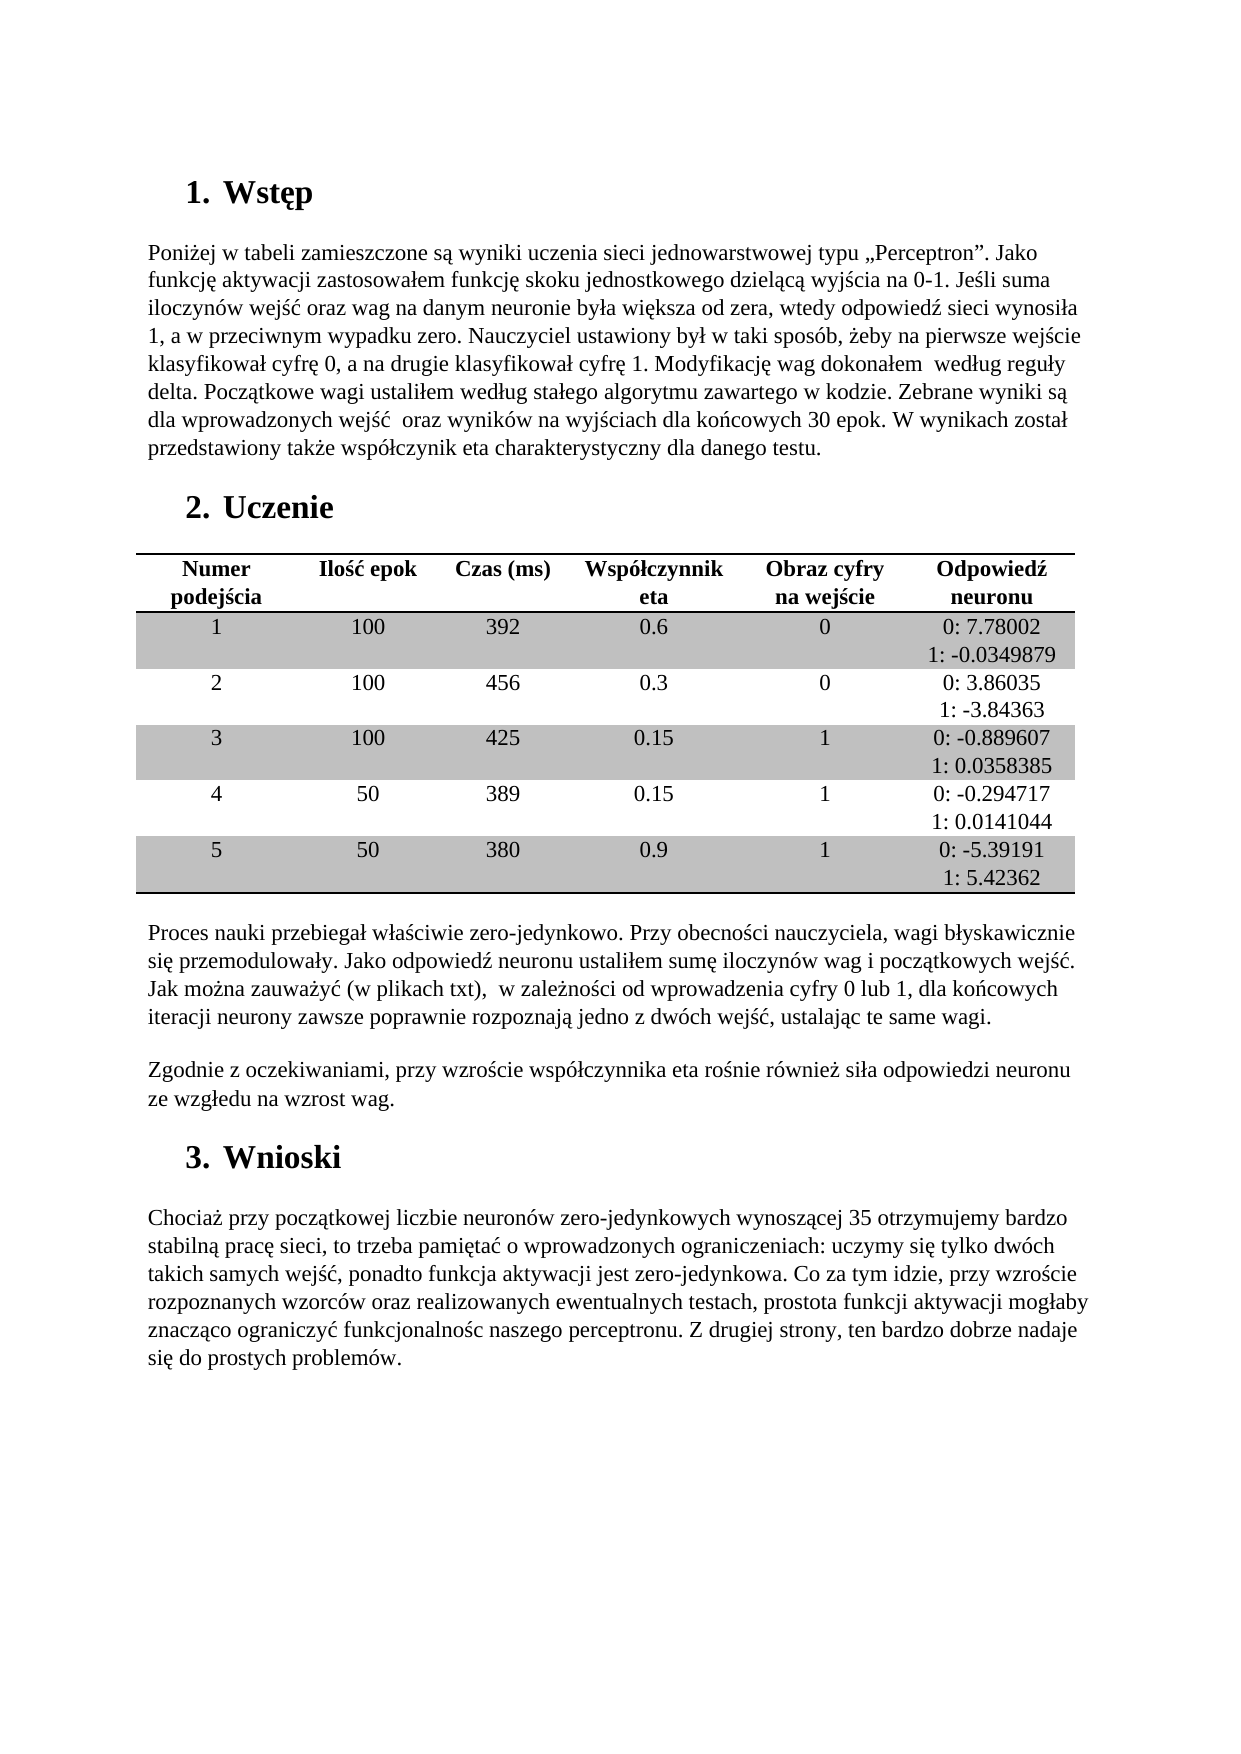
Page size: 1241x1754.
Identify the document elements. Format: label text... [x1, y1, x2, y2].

table_cell 0.3 [566, 669, 742, 724]
table_cell 0.6 [566, 613, 742, 669]
table_header Obraz cyfry na wejście [742, 555, 908, 611]
table_cell 5 [136, 836, 296, 892]
table_cell 0 [742, 613, 908, 669]
table_cell 392 [440, 613, 566, 669]
table_cell 0.15 [566, 780, 742, 836]
table_cell 0: 7.78002 1: -0.0349879 [908, 613, 1075, 669]
table_cell 0.15 [566, 725, 742, 780]
table_cell 4 [136, 780, 296, 836]
table_cell 0: -0.294717 1: 0.0141044 [908, 780, 1075, 836]
subtitle Wstęp [185, 173, 1093, 211]
table_cell 100 [296, 613, 440, 669]
table_cell 456 [440, 669, 566, 724]
table_cell 50 [296, 836, 440, 892]
text Proces nauki przebiegał właściwie zero-jedynkowo. Przy obecności nauczyciela, wagi błyskawicznie się przemodulowały. Jako odpowiedź neuronu ustaliłem sumę iloczynów wag i początkowych wejść. Jak można zauważyć (w plikach txt), w zależności od wprowadzenia cyfry 0 lub 1, dla końcowych iteracji neurony zawsze poprawnie rozpoznają jedno z dwóch wejść, ustalając te same wagi. [148, 919, 1093, 1030]
table_cell 1 [742, 725, 908, 780]
table_cell 425 [440, 725, 566, 780]
subtitle Uczenie [185, 487, 1093, 525]
table_cell 100 [296, 669, 440, 724]
text Chociaż przy początkowej liczbie neuronów zero-jedynkowych wynoszącej 35 otrzymujemy bardzo stabilną pracę sieci, to trzeba pamiętać o wprowadzonych ograniczeniach: uczymy się tylko dwóch takich samych wejść, ponadto funkcja aktywacji jest zero-jedynkowa. Co za tym idzie, przy wzroście rozpoznanych wzorców oraz realizowanych ewentualnych testach, prostota funkcji aktywacji mogłaby znacząco ograniczyć funkcjonalnośc naszego perceptronu. Z drugiej strony, ten bardzo dobrze nadaje się do prostych problemów. [148, 1204, 1093, 1371]
text Poniżej w tabeli zamieszczone są wyniki uczenia sieci jednowarstwowej typu „Perceptron”. Jako funkcję aktywacji zastosowałem funkcję skoku jednostkowego dzielącą wyjścia na 0-1. Jeśli suma iloczynów wejść oraz wag na danym neuronie była większa od zera, wtedy odpowiedź sieci wynosiła 1, a w przeciwnym wypadku zero. Nauczyciel ustawiony był w taki sposób, żeby na pierwsze wejście klasyfikował cyfrę 0, a na drugie klasyfikował cyfrę 1. Modyfikację wag dokonałem według reguły delta. Początkowe wagi ustaliłem według stałego algorytmu zawartego w kodzie. Zebrane wyniki są dla wprowadzonych wejść oraz wyników na wyjściach dla końcowych 30 epok. W wynikach został przedstawiony także współczynik eta charakterystyczny dla danego testu. [148, 238, 1093, 460]
table_header Odpowiedź neuronu [908, 555, 1075, 611]
table_header Numer podejścia [136, 555, 296, 611]
table_cell 0: -0.889607 1: 0.0358385 [908, 725, 1075, 780]
table_header Czas (ms) [440, 555, 566, 611]
table_cell 1 [136, 613, 296, 669]
table_cell 0.9 [566, 836, 742, 892]
text Zgodnie z oczekiwaniami, przy wzroście współczynnika eta rośnie również siła odpowiedzi neuronu ze wzgłedu na wzrost wag. [148, 1057, 1093, 1111]
table_cell 50 [296, 780, 440, 836]
table_header Współczynnik eta [566, 555, 742, 611]
table_cell 0: 3.86035 1: -3.84363 [908, 669, 1075, 724]
table_cell 1 [742, 836, 908, 892]
subtitle Wnioski [185, 1138, 1093, 1176]
table_cell 1 [742, 780, 908, 836]
table_cell 3 [136, 725, 296, 780]
table_cell 380 [440, 836, 566, 892]
table_cell 100 [296, 725, 440, 780]
table_header Ilość epok [296, 555, 440, 611]
table_cell 0 [742, 669, 908, 724]
table_cell 389 [440, 780, 566, 836]
table_cell 2 [136, 669, 296, 724]
table_cell 0: -5.39191 1: 5.42362 [908, 836, 1075, 892]
